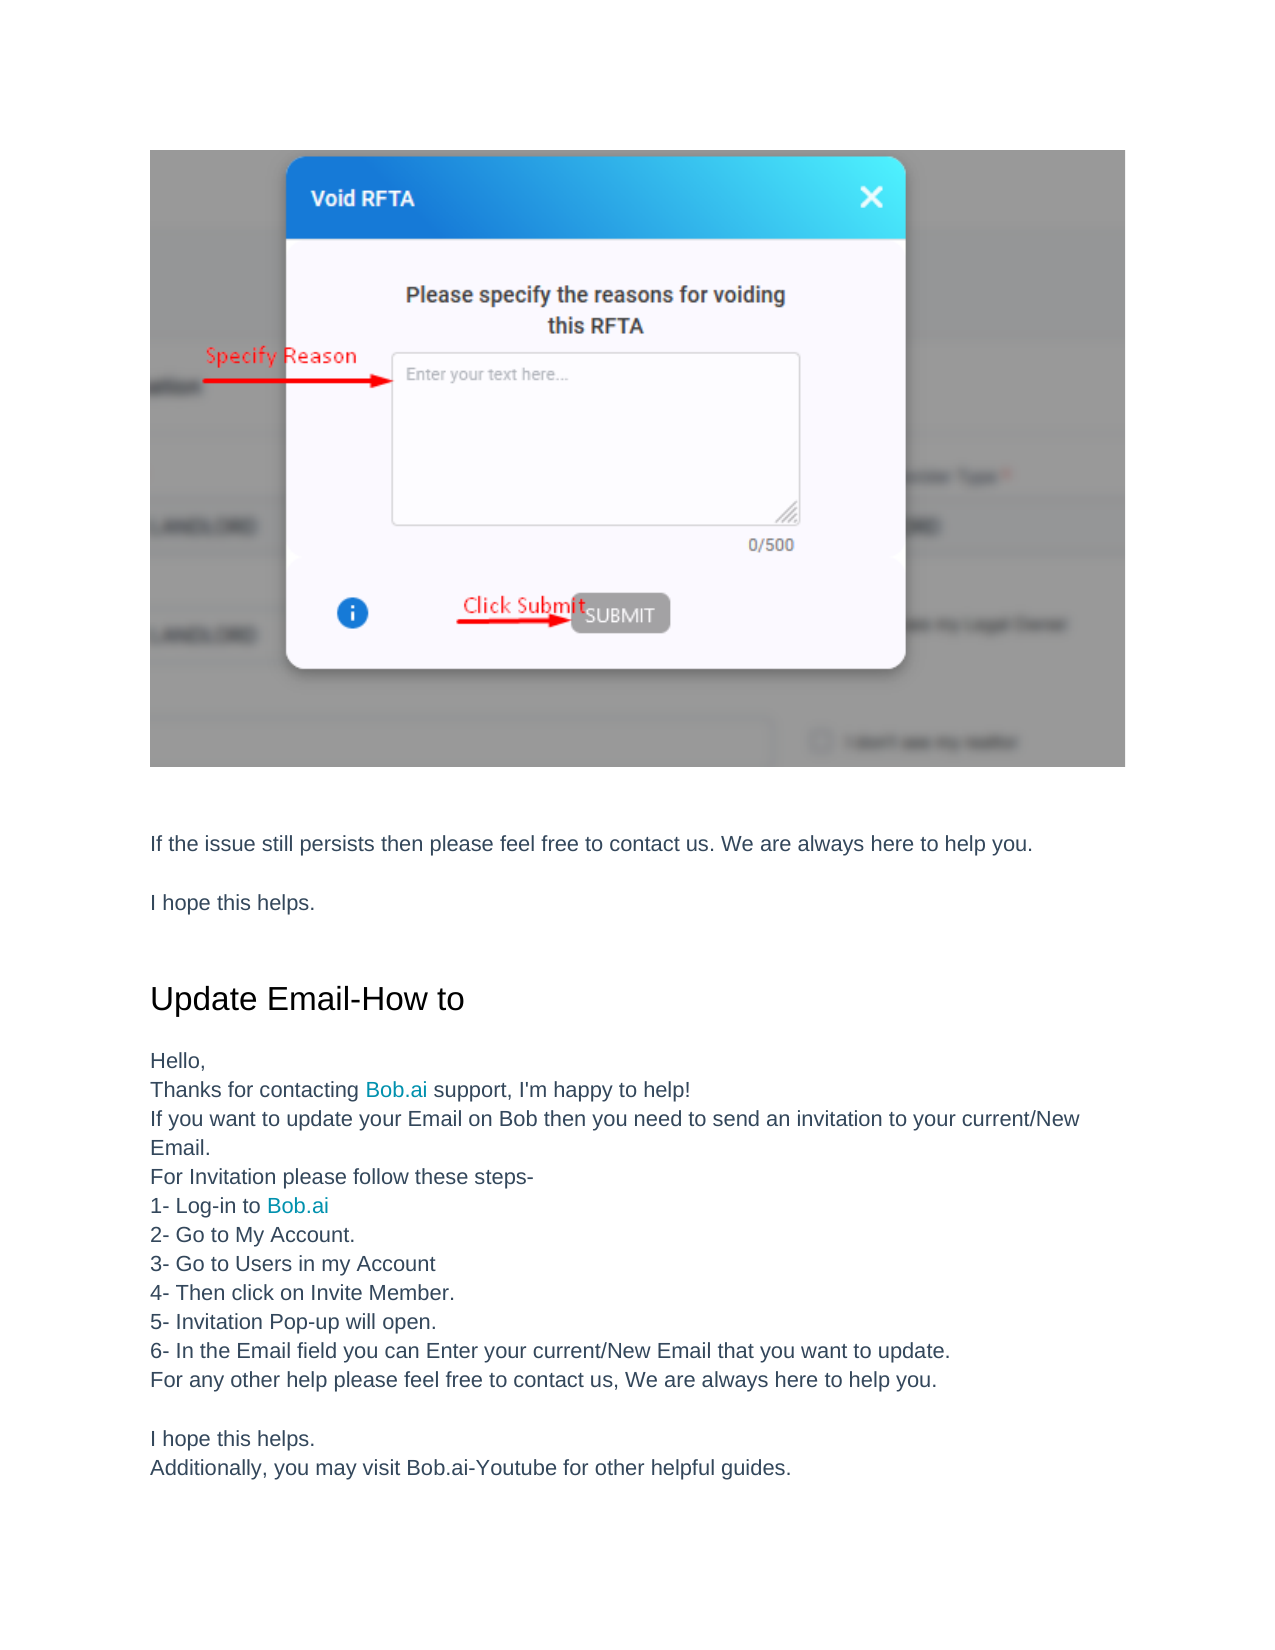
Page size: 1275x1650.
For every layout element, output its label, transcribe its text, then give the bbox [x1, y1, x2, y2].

text 2- Go to My Account. [150, 1222, 1125, 1247]
text If the issue still persists then please feel free to contact us. We are always here to help you. [150, 831, 1125, 856]
title Update Email-How to [150, 979, 1125, 1018]
text I hope this helps. [150, 1426, 1125, 1451]
text Thanks for contacting Bob.ai support, I'm happy to help! [150, 1077, 1125, 1102]
text 1- Log-in to Bob.ai [150, 1193, 1125, 1218]
text Additionally, you may visit Bob.ai-Youtube for other helpful guides. [150, 1455, 1125, 1480]
picture [150, 150, 1125, 767]
text 5- Invitation Pop-up will open. [150, 1309, 1125, 1334]
text For any other help please feel free to contact us, We are always here to help you. [150, 1367, 1125, 1392]
text 4- Then click on Invite Member. [150, 1280, 1125, 1305]
text 6- In the Email field you can Enter your current/New Email that you want to update. [150, 1338, 1125, 1363]
text Hello, [150, 1048, 1125, 1073]
text 3- Go to Users in my Account [150, 1251, 1125, 1276]
text I hope this helps. [150, 890, 1125, 915]
text For Invitation please follow these steps- [150, 1164, 1125, 1189]
text If you want to update your Email on Bob then you need to send an invitation to your current/New Email. [150, 1106, 1125, 1160]
